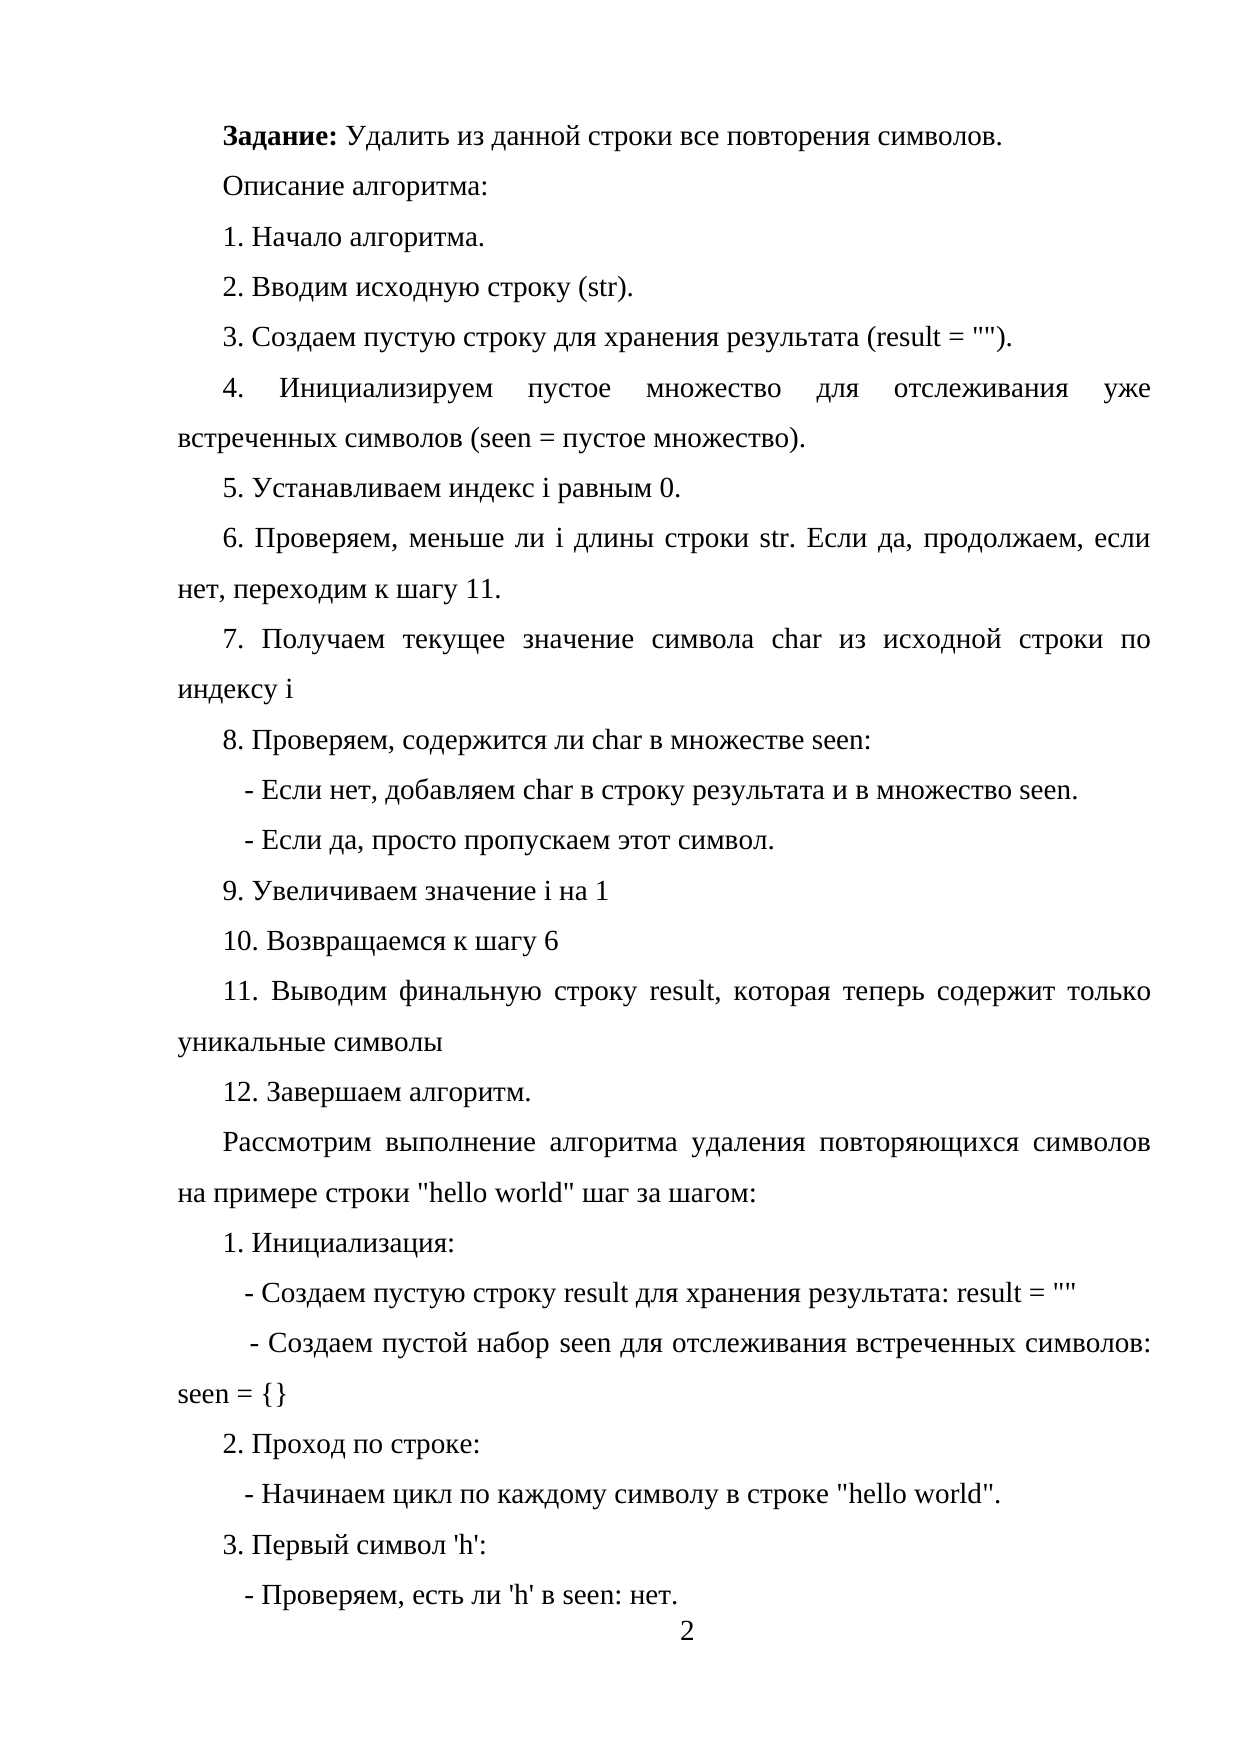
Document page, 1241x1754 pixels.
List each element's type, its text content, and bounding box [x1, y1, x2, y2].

text 10. Возвращаемся к шагу 6 [177, 923, 1152, 957]
text 4. Инициализируем пустое множество для отслеживания уже встреченных символов (seen = пустое множество). [177, 370, 1152, 453]
text Рассмотрим выполнение алгоритма удаления повторяющихся символов на примере строки "hello world" шаг за шагом: [177, 1124, 1152, 1208]
text 1. Начало алгоритма. [177, 219, 1152, 252]
text 6. Проверяем, меньше ли i длины строки str. Если да, продолжаем, если нет, переходим к шагу 11. [177, 521, 1152, 604]
text 3. Создаем пустую строку для хранения результата (result = ""). [177, 319, 1152, 353]
text - Если нет, добавляем char в строку результата и в множество seen. [177, 772, 1152, 806]
text 3. Первый символ 'h': [177, 1527, 1152, 1560]
text 1. Инициализация: [177, 1225, 1152, 1258]
text - Проверяем, есть ли 'h' в seen: нет. [177, 1577, 1152, 1611]
text Описание алгоритма: [177, 168, 1152, 202]
text - Создаем пустую строку result для хранения результата: result = "" [177, 1275, 1152, 1309]
text 12. Завершаем алгоритм. [177, 1074, 1152, 1108]
text Задание: Удалить из данной строки все повторения символов. [177, 118, 1152, 152]
text 2. Вводим исходную строку (str). [177, 269, 1152, 303]
text 11. Выводим финальную строку result, которая теперь содержит только уникальные символы [177, 973, 1152, 1057]
text 9. Увеличиваем значение i на 1 [177, 873, 1152, 906]
text - Если да, просто пропускаем этот символ. [177, 822, 1152, 856]
text 5. Устанавливаем индекс i равным 0. [177, 470, 1152, 504]
text 2. Проход по строке: [177, 1426, 1152, 1460]
text - Создаем пустой набор seen для отслеживания встреченных символов: seen = {} [177, 1326, 1152, 1409]
text - Начинаем цикл по каждому символу в строке "hello world". [177, 1477, 1152, 1510]
text 8. Проверяем, содержится ли char в множестве seen: [177, 722, 1152, 755]
text 7. Получаем текущее значение символа char из исходной строки по индексу i [177, 621, 1152, 705]
